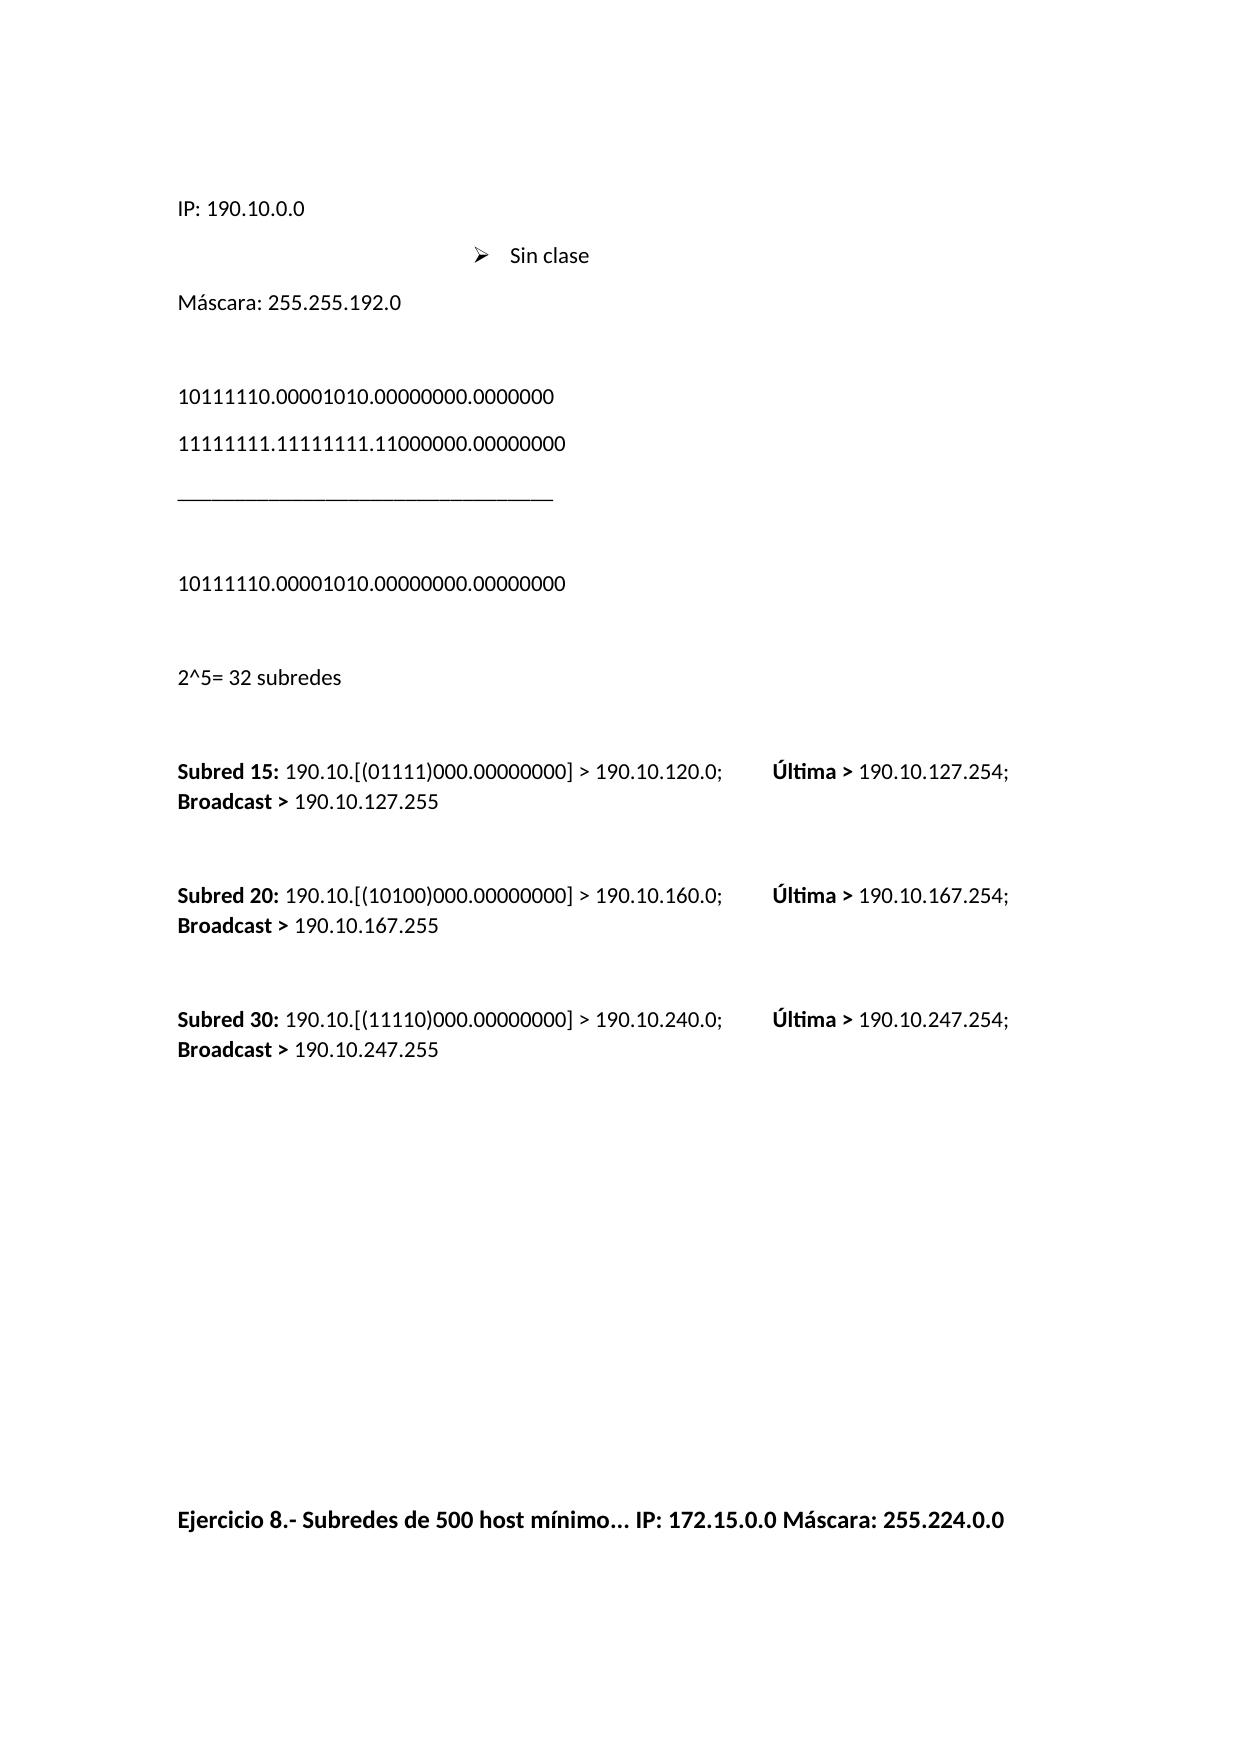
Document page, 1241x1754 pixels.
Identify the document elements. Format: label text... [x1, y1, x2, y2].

text 10111110.00001010.00000000.0000000 [177, 382, 1063, 410]
text 11111111.11111111.11000000.00000000 [177, 429, 1063, 457]
text _________________________________ [177, 476, 1063, 504]
text 10111110.00001010.00000000.00000000 [177, 569, 1063, 597]
text Ejercicio 8.- Subredes de 500 host mínimo... IP: 172.15.0.0 Máscara: 255.224.0.0 [177, 1504, 1063, 1534]
list Sin clase [472, 241, 1063, 269]
text Subred 30: 190.10.[(11110)000.00000000] > 190.10.240.0; Última > 190.10.247.254; Broadcast > 190.10.247.255 [177, 1005, 1063, 1063]
text Subred 15: 190.10.[(01111)000.00000000] > 190.10.120.0; Última > 190.10.127.254; Broadcast > 190.10.127.255 [177, 757, 1063, 815]
text 2^5= 32 subredes [177, 663, 1063, 691]
text Subred 20: 190.10.[(10100)000.00000000] > 190.10.160.0; Última > 190.10.167.254; Broadcast > 190.10.167.255 [177, 881, 1063, 939]
text IP: 190.10.0.0 [177, 194, 1063, 222]
text Máscara: 255.255.192.0 [177, 288, 1063, 316]
